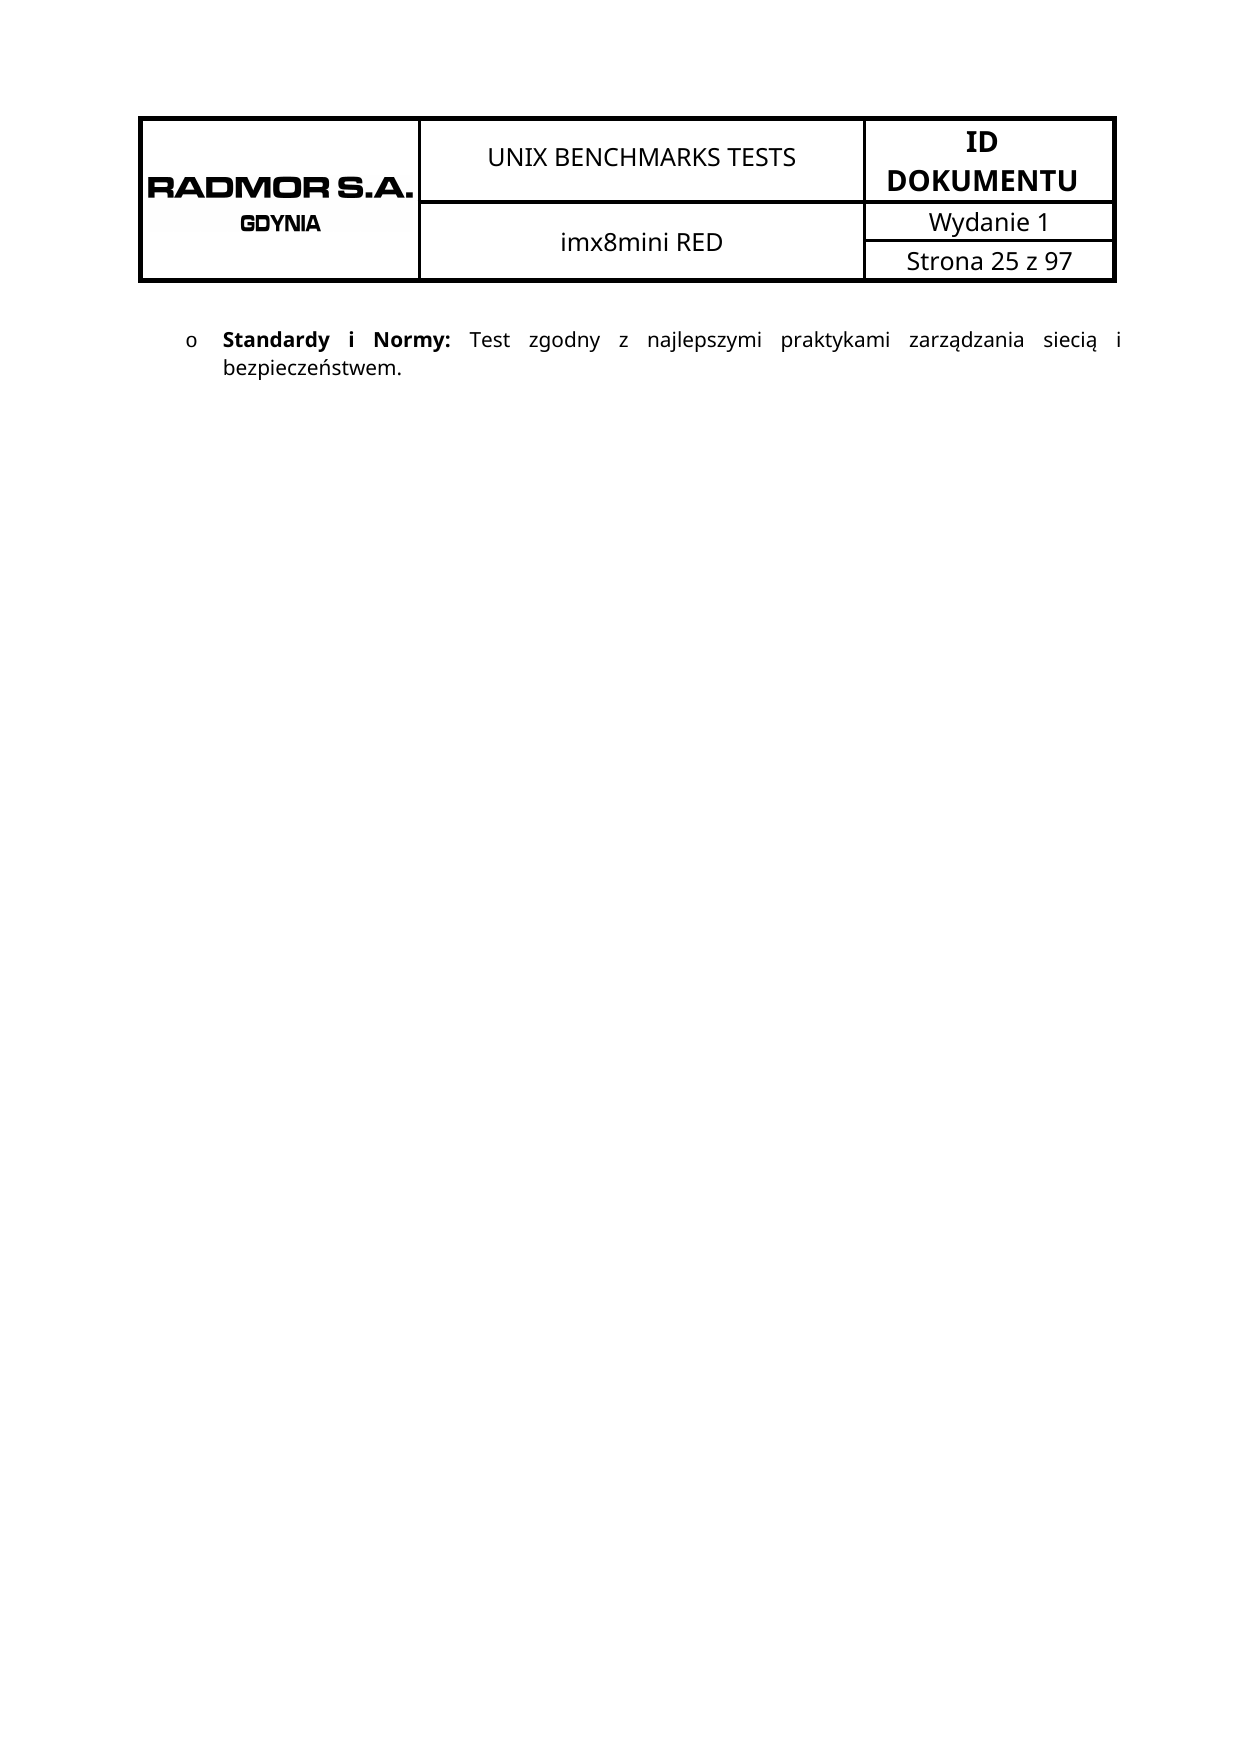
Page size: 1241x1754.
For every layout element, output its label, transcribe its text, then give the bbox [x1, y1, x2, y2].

list Standardy i Normy: Test zgodny z najlepszymi praktykami zarządzania siecią i bezpieczeństwem. [185, 325, 1122, 382]
picture [147, 175, 414, 232]
